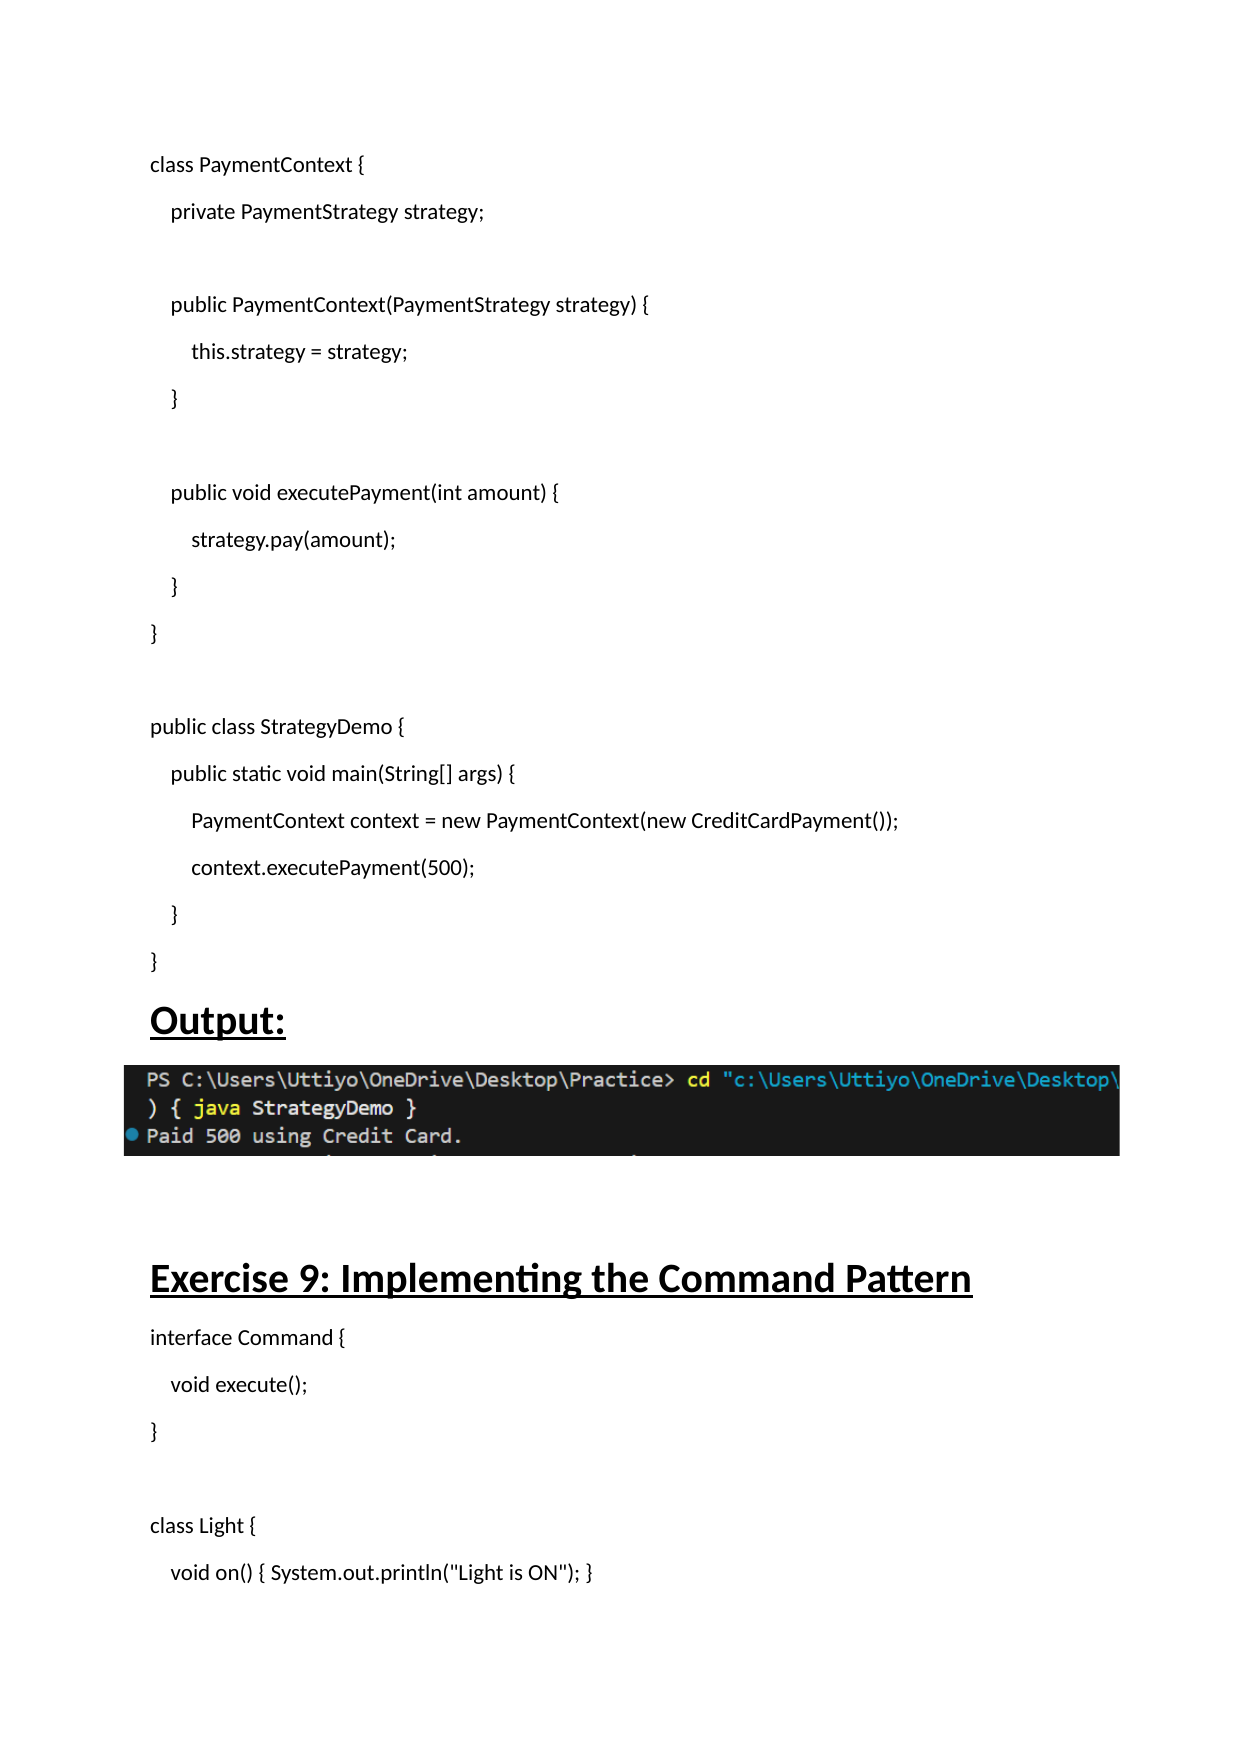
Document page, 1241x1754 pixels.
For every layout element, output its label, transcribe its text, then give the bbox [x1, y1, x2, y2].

text private PaymentStrategy strategy; [150, 197, 1090, 225]
text public class StrategyDemo { [150, 712, 1090, 741]
text Exercise 9: Implementing the Command Pattern [150, 1252, 1090, 1303]
text void on() { System.out.println("Light is ON"); } [150, 1558, 1090, 1586]
text } [150, 619, 1090, 647]
text } [150, 947, 1090, 975]
text } [150, 384, 1090, 412]
text strategy.pay(amount); [150, 525, 1090, 553]
text } [150, 1417, 1090, 1445]
picture [123, 1065, 1120, 1156]
text class Light { [150, 1511, 1090, 1539]
text } [150, 572, 1090, 600]
text public static void main(String[] args) { [150, 759, 1090, 787]
text context.executePayment(500); [150, 853, 1090, 881]
text public void executePayment(int amount) { [150, 478, 1090, 506]
text void execute(); [150, 1370, 1090, 1398]
text class PaymentContext { [150, 150, 1090, 178]
text Output: [150, 994, 1090, 1044]
text interface Command { [150, 1323, 1090, 1351]
text } [150, 900, 1090, 928]
text public PaymentContext(PaymentStrategy strategy) { [150, 291, 1090, 319]
text PaymentContext context = new PaymentContext(new CreditCardPayment()); [150, 806, 1090, 834]
text this.strategy = strategy; [150, 337, 1090, 366]
